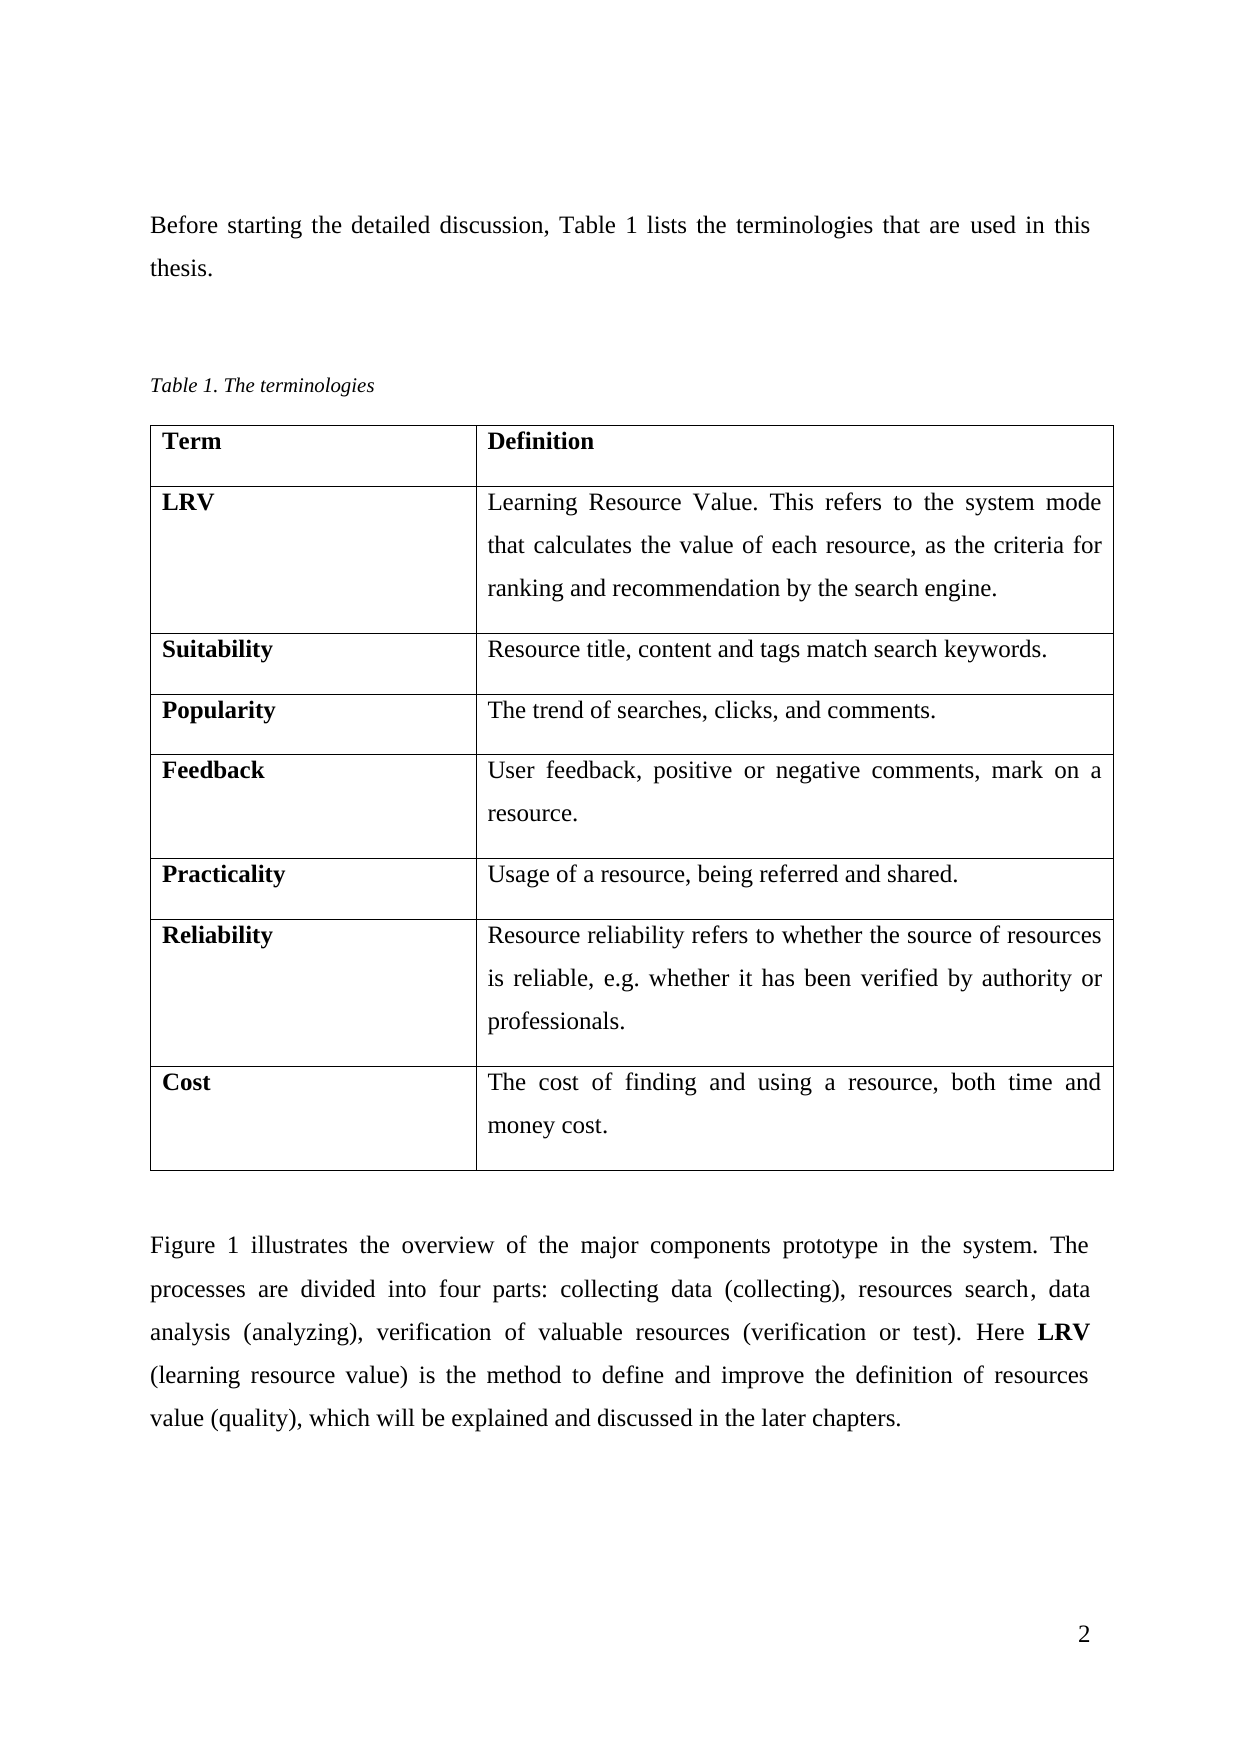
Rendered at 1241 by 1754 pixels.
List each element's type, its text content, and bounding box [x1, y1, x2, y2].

table_header Term [151, 426, 476, 486]
table_cell Reliability [151, 920, 476, 1066]
table_cell User feedback, positive or negative comments, mark on a resource. [477, 755, 1113, 858]
table_cell Popularity [151, 695, 476, 754]
table_cell The trend of searches, clicks, and comments. [477, 695, 1113, 754]
text Table 1. The terminologies [150, 372, 1090, 397]
table_cell Learning Resource Value. This refers to the system mode that calculates the value of each resource, as the criteria for ranking and recommendation by the search engine. [477, 487, 1113, 633]
table_cell Feedback [151, 755, 476, 858]
table_cell Resource reliability refers to whether the source of resources is reliable, e.g. whether it has been verified by authority or professionals. [477, 920, 1113, 1066]
table_cell Resource title, content and tags match search keywords. [477, 634, 1113, 694]
table_cell Practicality [151, 859, 476, 919]
text Before starting the detailed discussion, Table 1 lists the terminologies that are used in this thesis. [150, 210, 1090, 282]
table_cell Usage of a resource, being referred and shared. [477, 859, 1113, 919]
table_cell LRV [151, 487, 476, 633]
table_cell Suitability [151, 634, 476, 694]
table_cell The cost of finding and using a resource, both time and money cost. [477, 1067, 1113, 1170]
text Figure 1 illustrates the overview of the major components prototype in the system. The processes are divided into four parts: collecting data (collecting), resources search, data analysis (analyzing), verification of valuable resources (verification or test). Here LRV (learning resource value) is the method to define and improve the definition of resources value (quality), which will be explained and discussed in the later chapters. [150, 1231, 1090, 1432]
table_header Definition [477, 426, 1113, 486]
table_cell Cost [151, 1067, 476, 1170]
